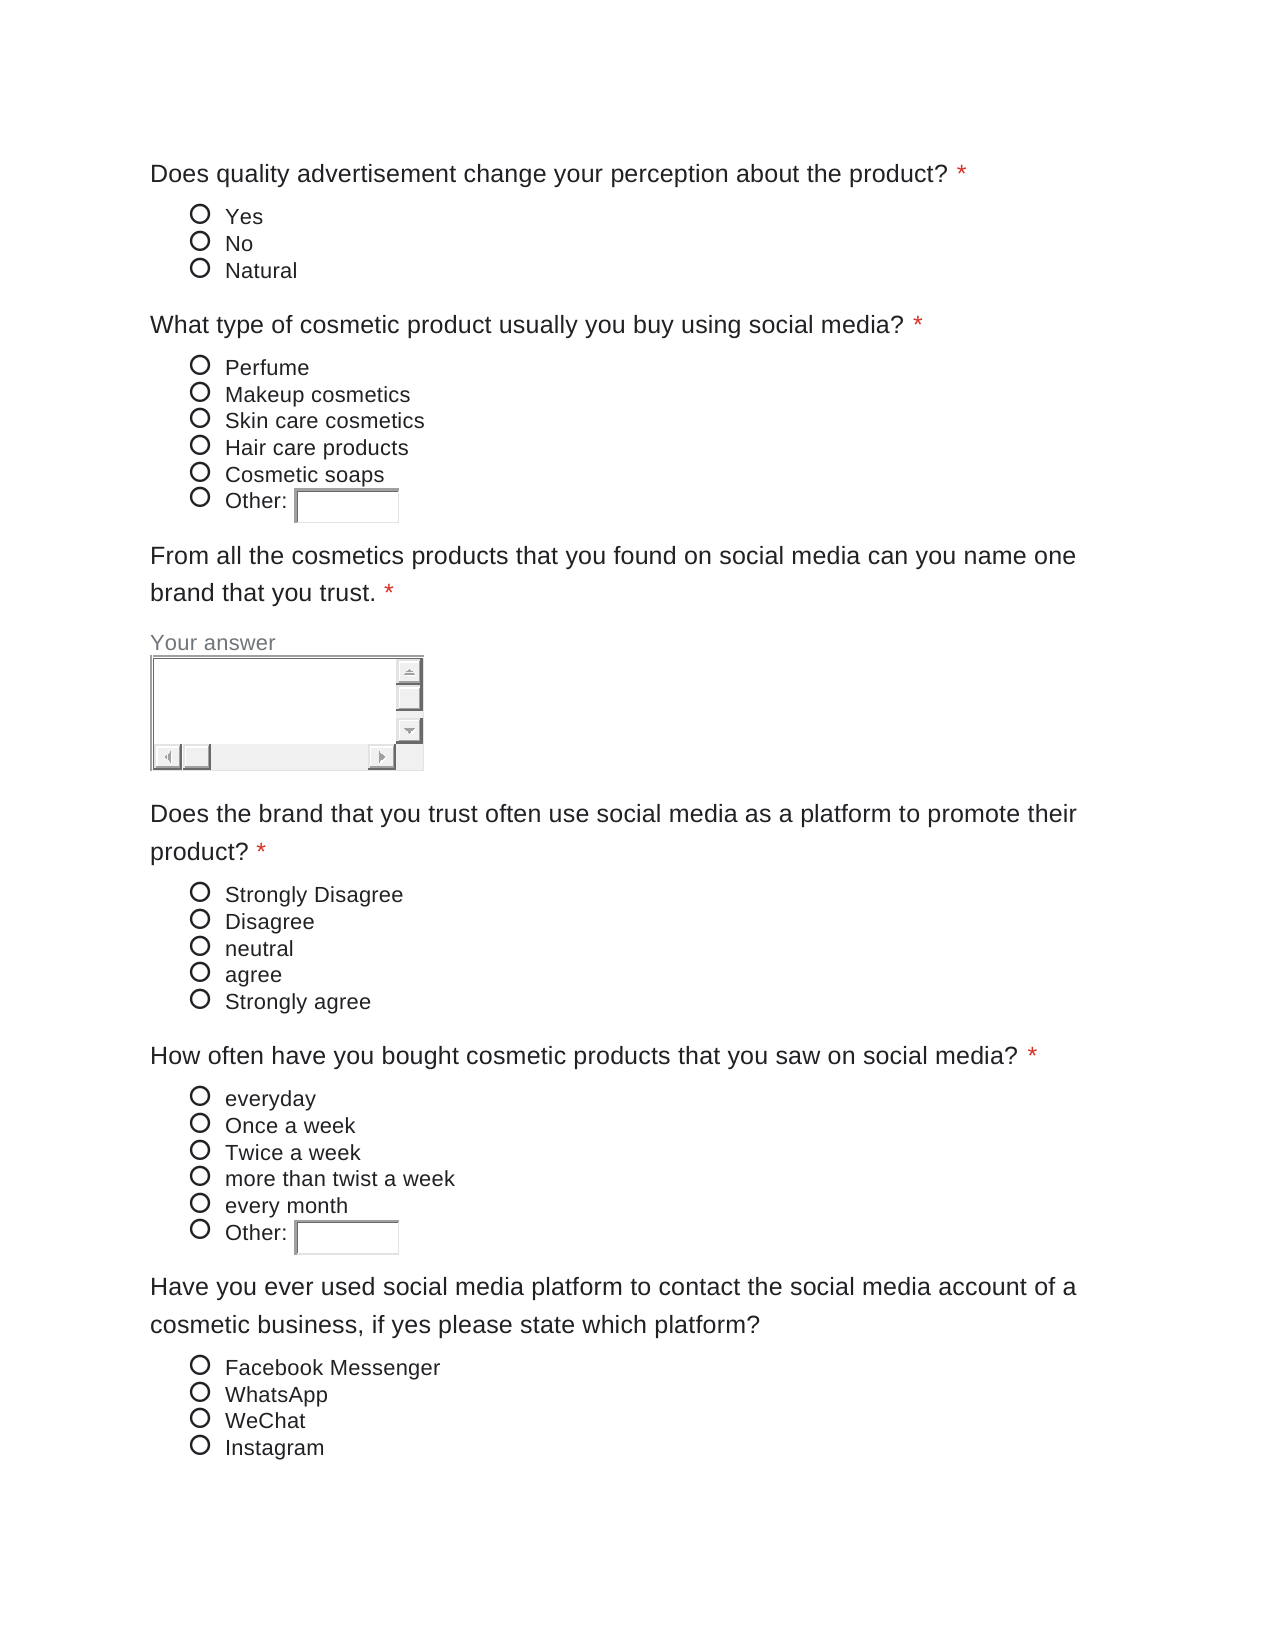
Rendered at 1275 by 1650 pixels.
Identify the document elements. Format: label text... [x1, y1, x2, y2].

text Does quality advertisement change your perception about the product? * [150, 150, 1125, 187]
list Instagram [187, 1435, 1125, 1462]
list WeChat [187, 1408, 1125, 1435]
list every month [187, 1193, 1125, 1220]
list neutral [187, 936, 1125, 962]
list Other: [187, 488, 1125, 532]
text From all the cosmetics products that you found on social media can you name one brand that you trust. * [150, 532, 1125, 607]
text Does the brand that you trust often use social media as a platform to promote their product? * [150, 791, 1125, 866]
list Strongly Disagree [187, 882, 1125, 909]
list Twice a week [187, 1140, 1125, 1166]
list everyday [187, 1086, 1125, 1113]
list Facebook Messenger [187, 1355, 1125, 1382]
list Makeup cosmetics [187, 382, 1125, 408]
text Your answer [150, 624, 1125, 655]
list No [187, 231, 1125, 257]
text Have you ever used social media platform to contact the social media account of a cosmetic business, if yes please state which platform? [150, 1263, 1125, 1338]
list Cosmetic soaps [187, 462, 1125, 488]
list Perfume [187, 355, 1125, 382]
list Yes [187, 204, 1125, 231]
list Natural [187, 257, 1125, 284]
list Once a week [187, 1113, 1125, 1140]
list Skin care cosmetics [187, 408, 1125, 435]
list agree [187, 962, 1125, 989]
list WhatsApp [187, 1382, 1125, 1408]
list more than twist a week [187, 1166, 1125, 1193]
list Hair care products [187, 435, 1125, 462]
list Other: [187, 1220, 1125, 1263]
text What type of cosmetic product usually you buy using social media? * [150, 301, 1125, 338]
text How often have you bought cosmetic products that you saw on social media? * [150, 1032, 1125, 1070]
list Strongly agree [187, 989, 1125, 1016]
list Disagree [187, 909, 1125, 936]
